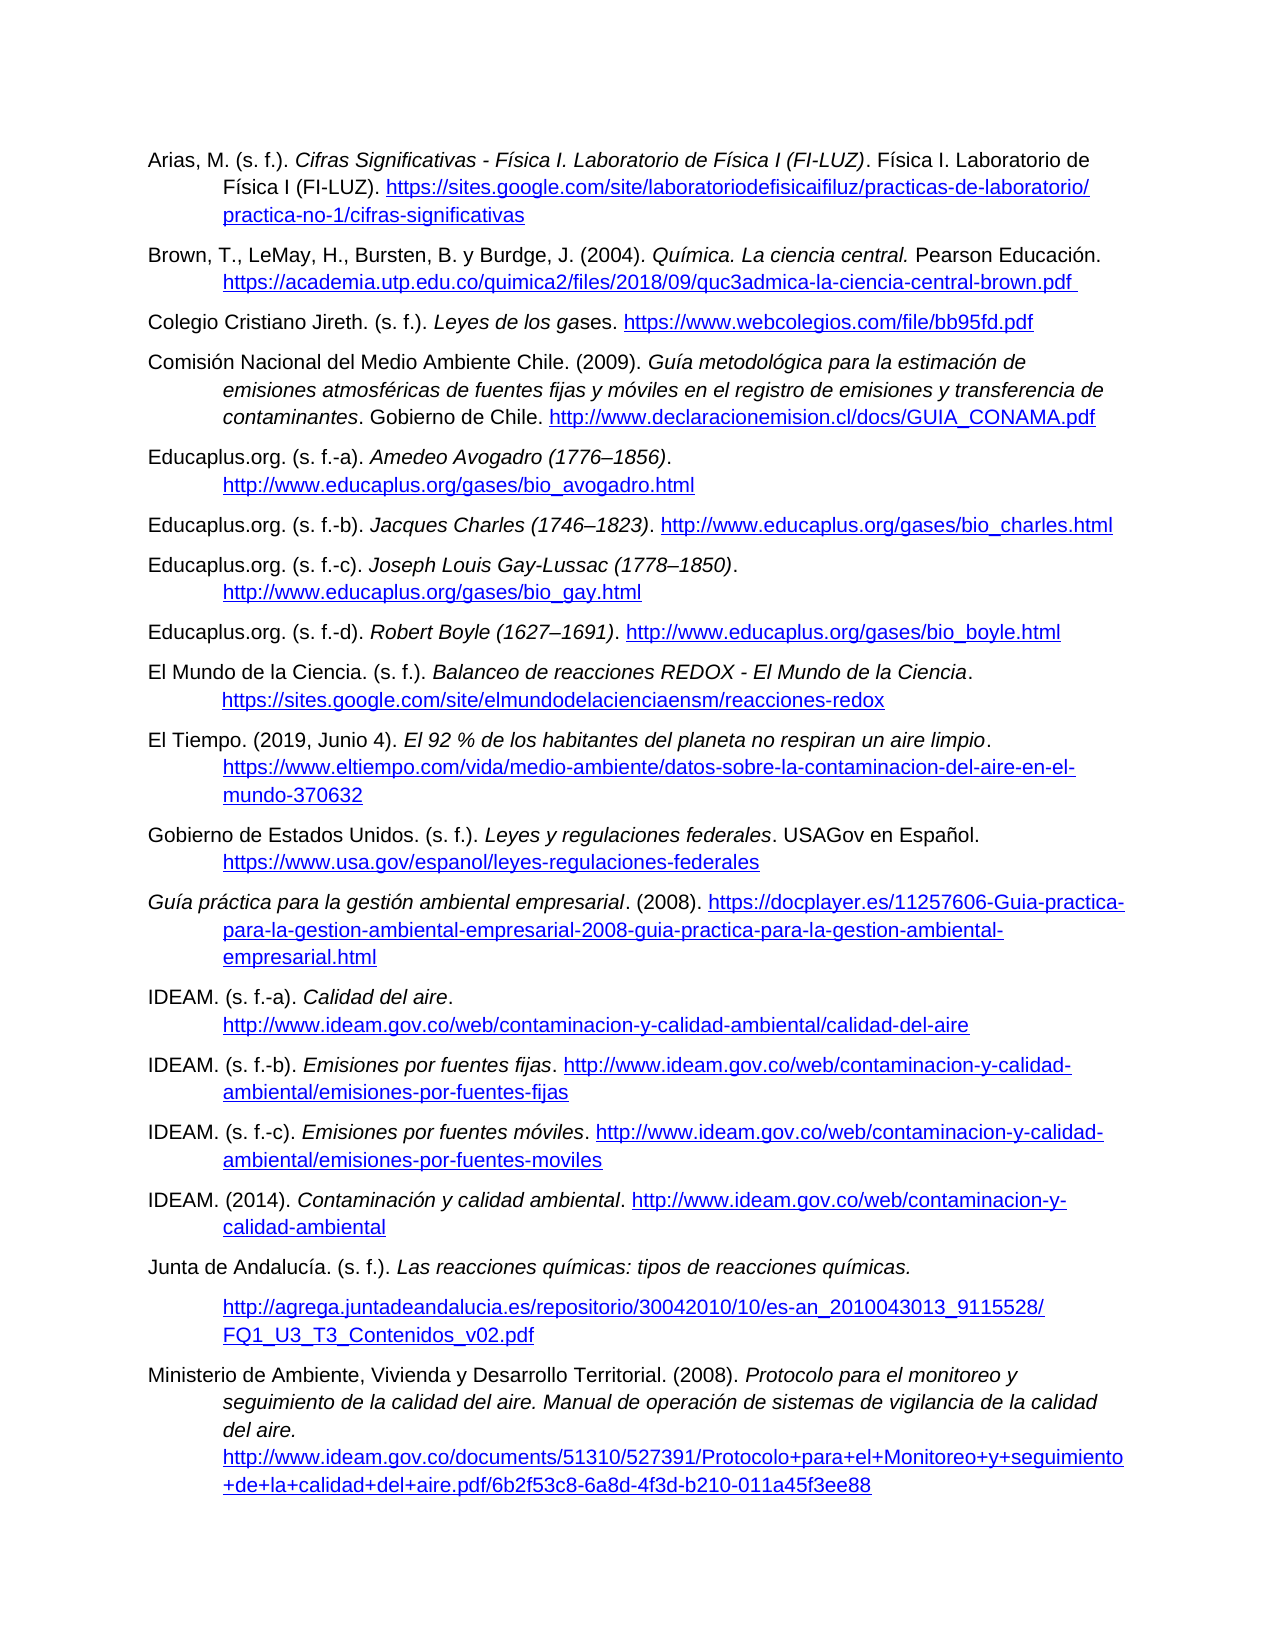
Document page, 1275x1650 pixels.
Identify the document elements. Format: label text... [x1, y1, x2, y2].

text Colegio Cristiano Jireth. (s. f.). Leyes de los gases. https://www.webcolegios.com/file/bb95fd.pdf [148, 310, 1127, 334]
text El Tiempo. (2019, Junio 4). El 92 % de los habitantes del planeta no respiran un aire limpio. https://www.eltiempo.com/vida/medio-ambiente/datos-sobre-la-contaminacion-del-aire-en-el-mundo-370632 [148, 728, 1127, 807]
text IDEAM. (s. f.-c). Emisiones por fuentes móviles. http://www.ideam.gov.co/web/contaminacion-y-calidad-ambiental/emisiones-por-fuentes-moviles [148, 1120, 1127, 1172]
text IDEAM. (s. f.-a). Calidad del aire. http://www.ideam.gov.co/web/contaminacion-y-calidad-ambiental/calidad-del-aire [148, 985, 1127, 1037]
text Educaplus.org. (s. f.-a). Amedeo Avogadro (1776–1856). http://www.educaplus.org/gases/bio_avogadro.html [148, 445, 1127, 497]
text Educaplus.org. (s. f.-c). Joseph Louis Gay-Lussac (1778–1850). http://www.educaplus.org/gases/bio_gay.html [148, 553, 1127, 604]
text Junta de Andalucía. (s. f.). Las reacciones químicas: tipos de reacciones químicas. [148, 1255, 1127, 1279]
text IDEAM. (s. f.-b). Emisiones por fuentes fijas. http://www.ideam.gov.co/web/contaminacion-y-calidad-ambiental/emisiones-por-fuentes-fijas [148, 1053, 1127, 1104]
text Comisión Nacional del Medio Ambiente Chile. (2009). Guía metodológica para la estimación de emisiones atmosféricas de fuentes fijas y móviles en el registro de emisiones y transferencia de contaminantes. Gobierno de Chile. http://www.declaracionemision.cl/docs/GUIA_CONAMA.pdf [148, 350, 1127, 429]
text IDEAM. (2014). Contaminación y calidad ambiental. http://www.ideam.gov.co/web/contaminacion-y-calidad-ambiental [148, 1188, 1127, 1239]
text Ministerio de Ambiente, Vivienda y Desarrollo Territorial. (2008). Protocolo para el monitoreo y seguimiento de la calidad del aire. Manual de operación de sistemas de vigilancia de la calidad del aire. http://www.ideam.gov.co/documents/51310/527391/Protocolo+para+el+Monitoreo+y+seguimiento+de+la+calidad+del+aire.pdf/6b2f53c8-6a8d-4f3d-b210-011a45f3ee88 [148, 1363, 1127, 1497]
text Gobierno de Estados Unidos. (s. f.). Leyes y regulaciones federales. USAGov en Español. https://www.usa.gov/espanol/leyes-regulaciones-federales [148, 823, 1127, 874]
text Educaplus.org. (s. f.-d). Robert Boyle (1627–1691). http://www.educaplus.org/gases/bio_boyle.html [148, 620, 1127, 644]
text Brown, T., LeMay, H., Bursten, B. y Burdge, J. (2004). Química. La ciencia central. Pearson Educación. https://academia.utp.edu.co/quimica2/files/2018/09/quc3admica-la-ciencia-central-brown.pdf [148, 243, 1127, 294]
text http://agrega.juntadeandalucia.es/repositorio/30042010/10/es-an_2010043013_9115528/FQ1_U3_T3_Contenidos_v02.pdf [223, 1295, 1127, 1347]
text El Mundo de la Ciencia. (s. f.). Balanceo de reacciones REDOX - El Mundo de la Ciencia. https://sites.google.com/site/elmundodelacienciaensm/reacciones-redox [148, 660, 1127, 712]
text Arias, M. (s. f.). Cifras Significativas - Física I. Laboratorio de Física I (FI-LUZ). Física I. Laboratorio de Física I (FI-LUZ). https://sites.google.com/site/laboratoriodefisicaifiluz/practicas-de-laboratorio/practica-no-1/cifras-significativas [148, 148, 1127, 227]
text Guía práctica para la gestión ambiental empresarial. (2008). https://docplayer.es/11257606-Guia-practica-para-la-gestion-ambiental-empresarial-2008-guia-practica-para-la-gestion-ambiental-empresarial.html [148, 890, 1127, 969]
text Educaplus.org. (s. f.-b). Jacques Charles (1746–1823). http://www.educaplus.org/gases/bio_charles.html [148, 513, 1127, 537]
